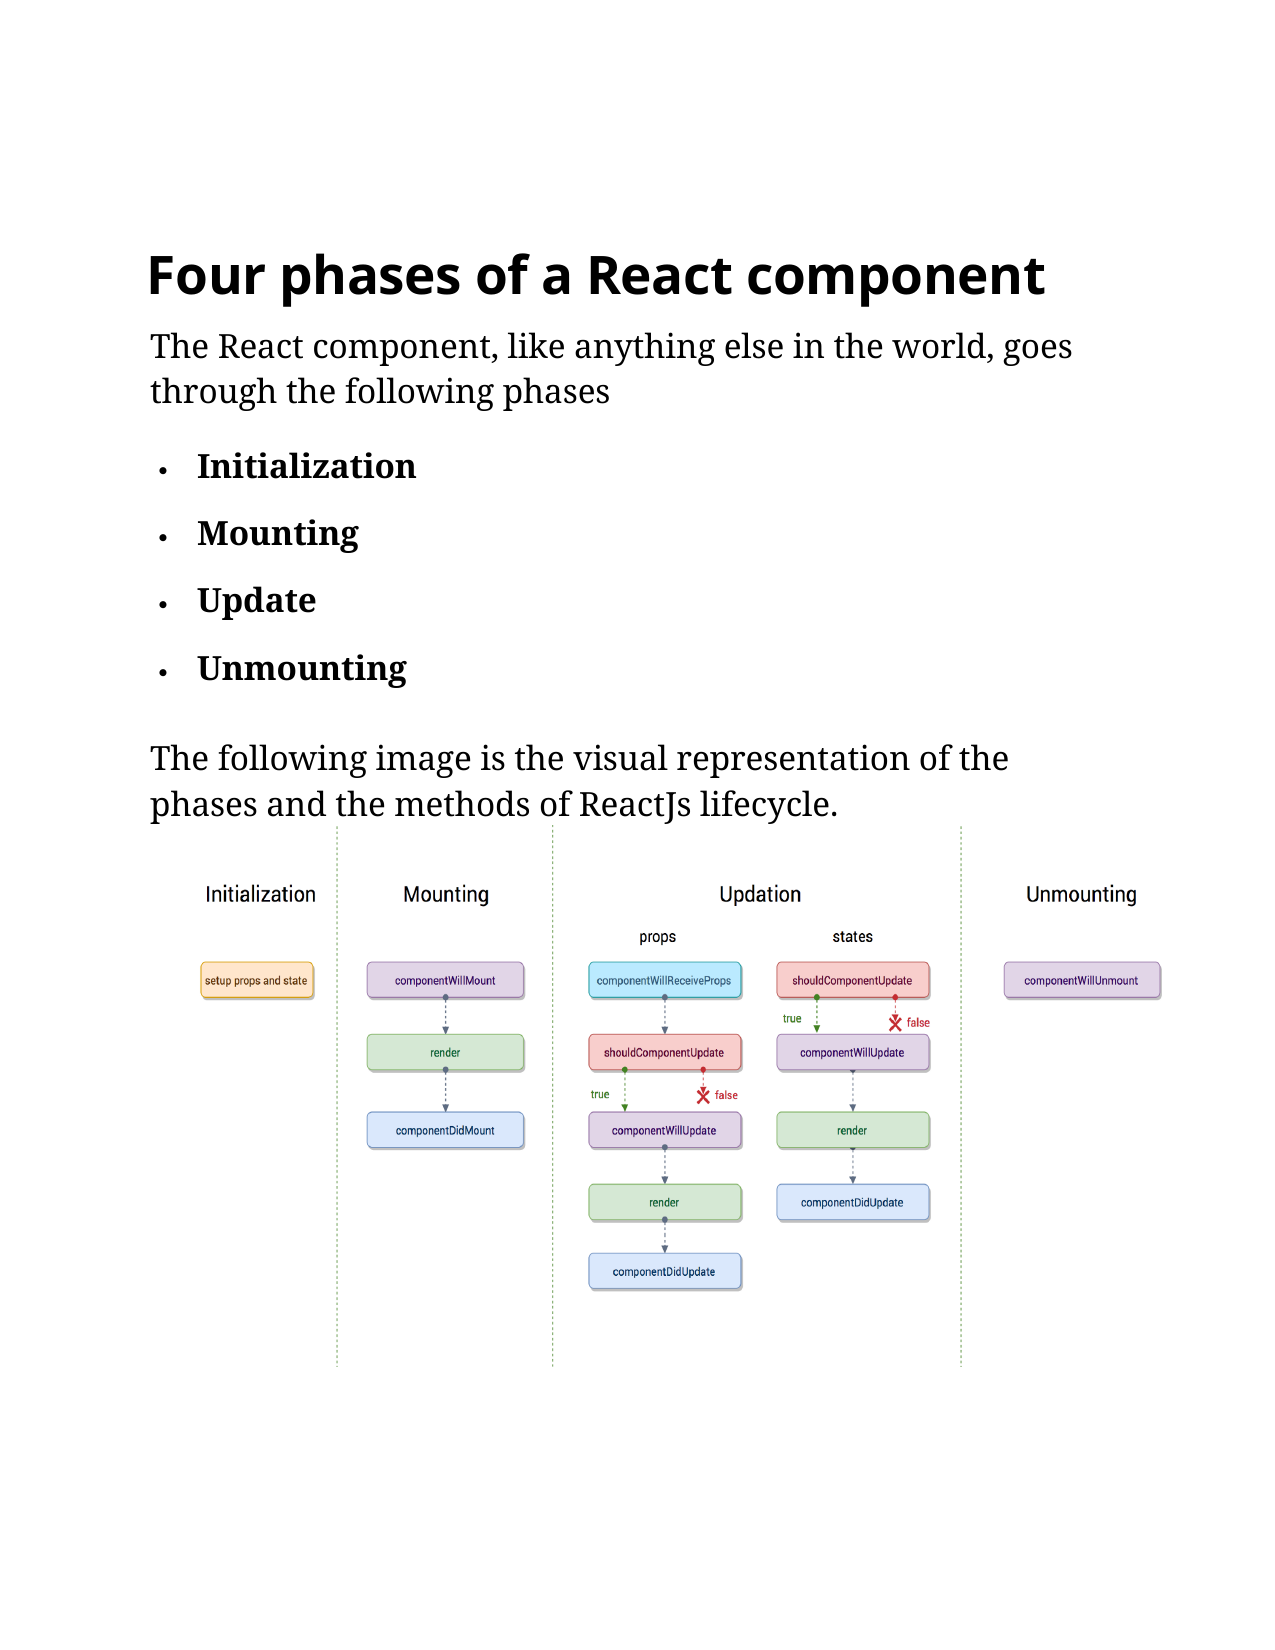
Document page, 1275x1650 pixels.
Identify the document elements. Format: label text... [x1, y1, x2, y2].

list Update [159, 577, 1125, 622]
list Mounting [159, 510, 1125, 555]
text Four phases of a React component [147, 237, 1125, 310]
text The following image is the visual representation of the phases and the methods of ReactJs lifecycle. [150, 735, 1125, 825]
list Initialization [159, 442, 1125, 488]
picture [150, 825, 1213, 1367]
list Unmounting [159, 644, 1125, 690]
text The React component, like anything else in the world, goes through the following phases [150, 322, 1125, 413]
